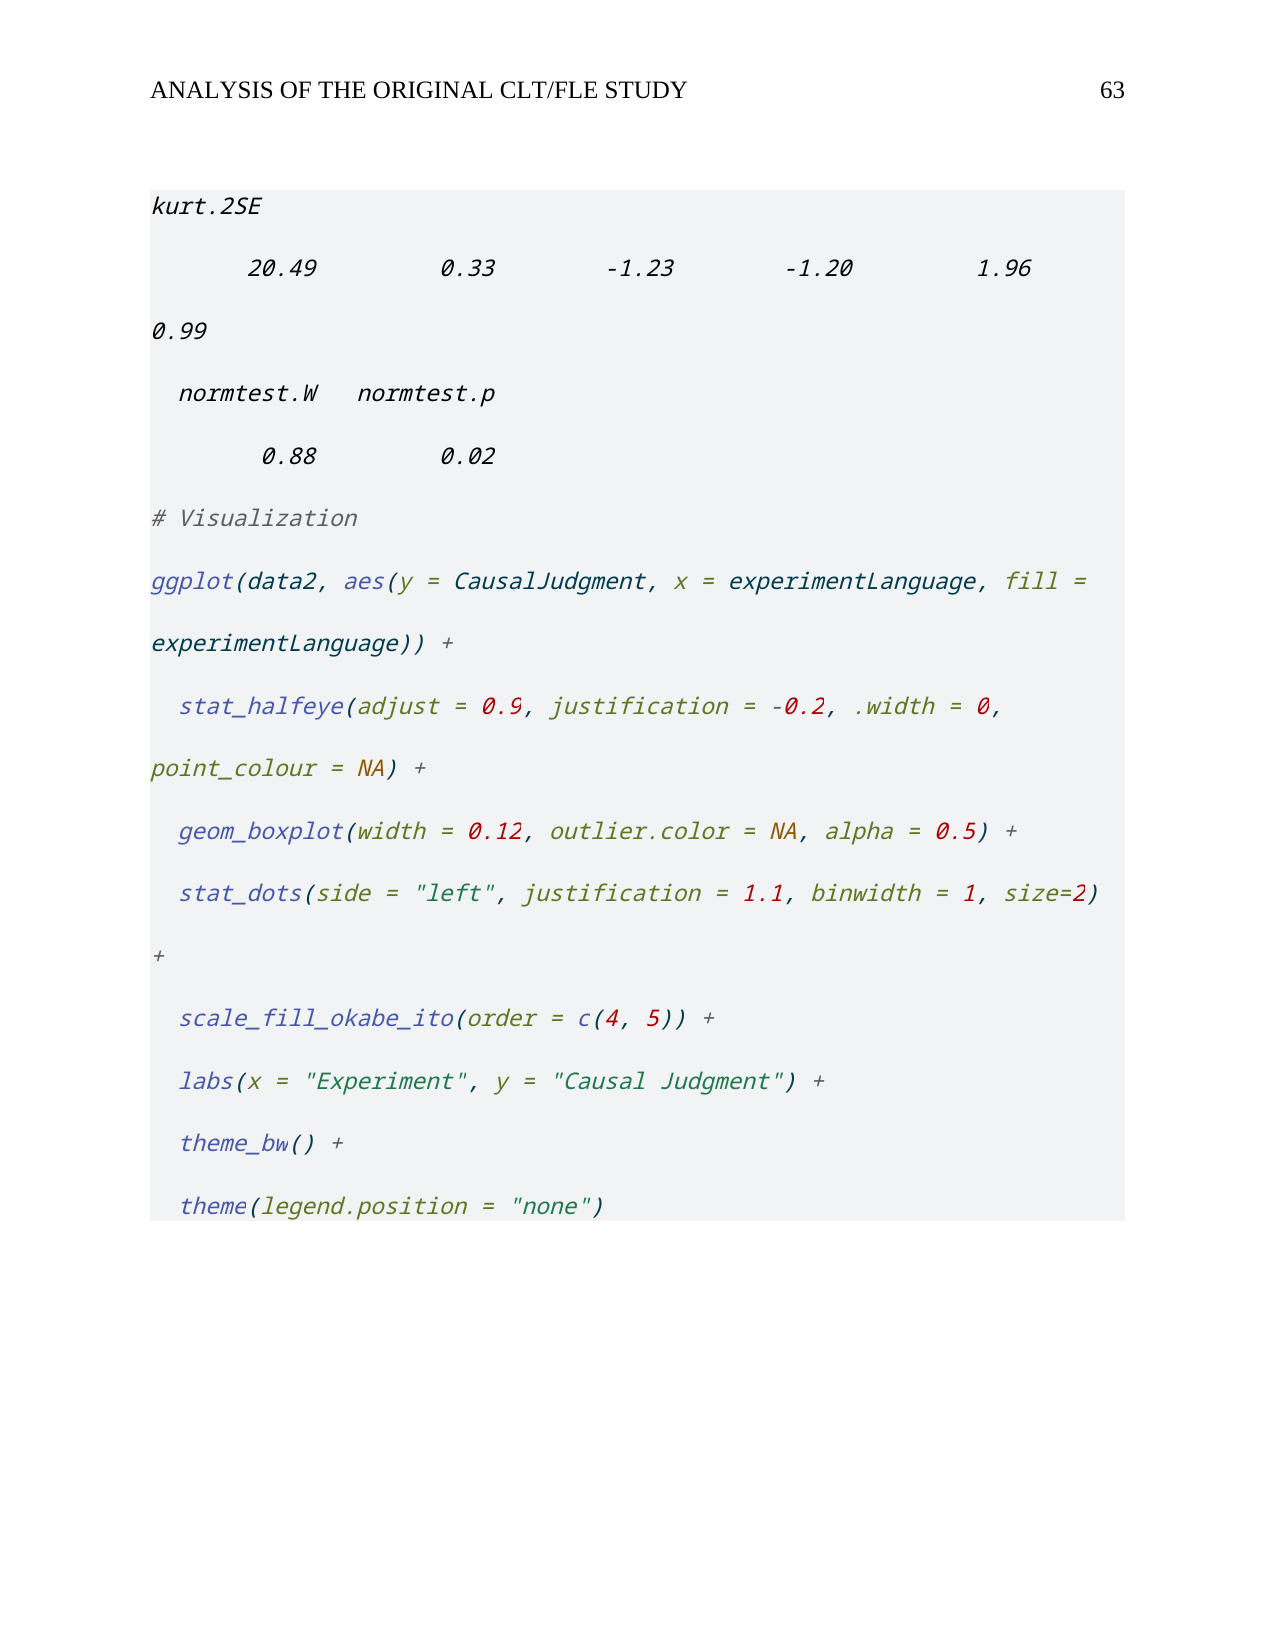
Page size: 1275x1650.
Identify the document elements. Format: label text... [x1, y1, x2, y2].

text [150, 190, 1125, 471]
text # Visualization ggplot(data2, aes(y = CausalJudgment, x = experimentLanguage, fill = experimentLanguage)) + stat_halfeye(adjust = 0.9, justification = -0.2, .width = 0, point_colour = NA) + geom_boxplot(width = 0.12, outlier.color = NA, alpha = 0.5) + stat_dots(side = "left", justification = 1.1, binwidth = 1, size=2) + scale_fill_okabe_ito(order = c(4, 5)) + labs(x = "Experiment", y = "Causal Judgment") + theme_bw() + theme(legend.position = "none") [150, 502, 1125, 1221]
